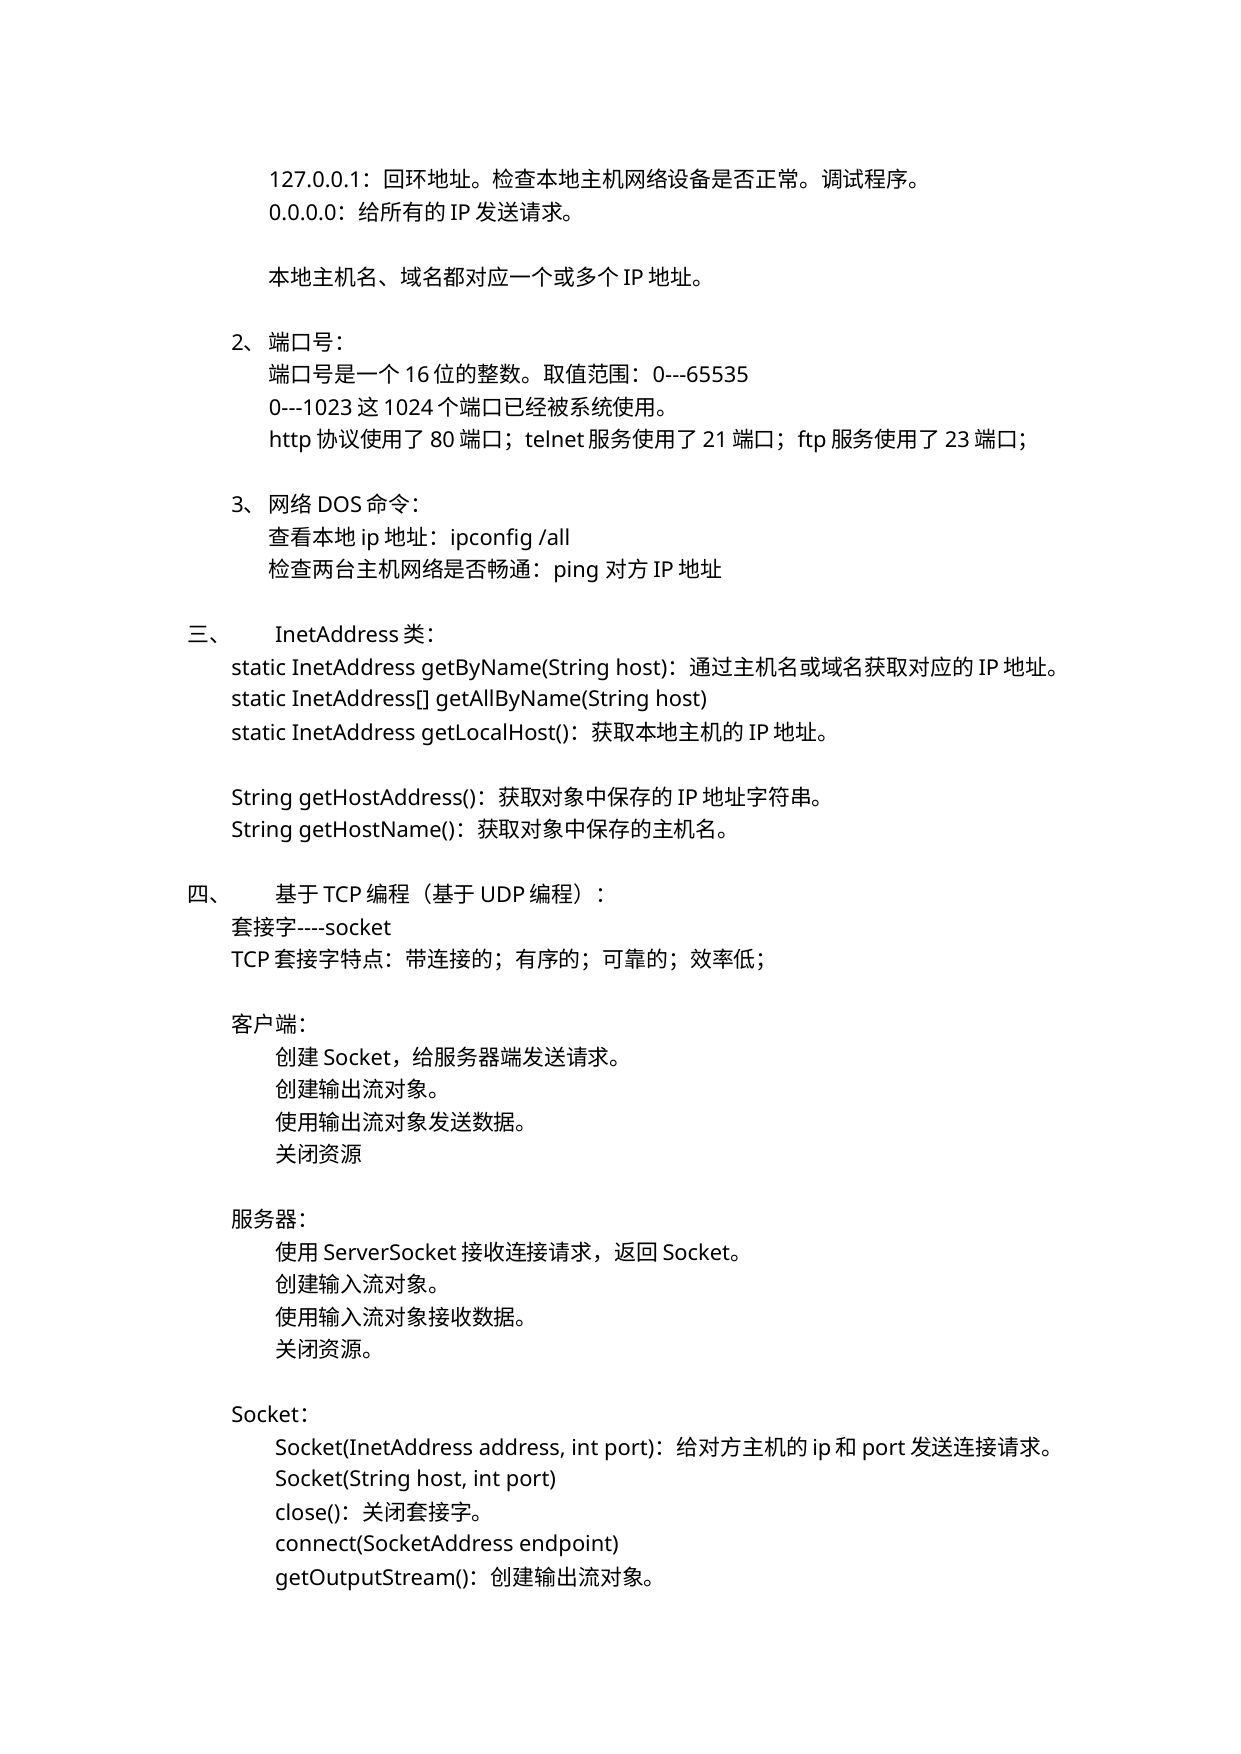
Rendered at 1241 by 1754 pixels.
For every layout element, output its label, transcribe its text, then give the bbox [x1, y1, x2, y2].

text 关闭资源。 [231, 1332, 1053, 1364]
text String getHostAddress()：获取对象中保存的IP地址字符串。 [231, 779, 1053, 812]
text 0---1023这1024个端口已经被系统使用。 [269, 389, 1053, 422]
text 套接字----socket [231, 909, 1053, 942]
text 端口号是一个16位的整数。取值范围：0---65535 [269, 357, 1053, 389]
text TCP套接字特点：带连接的；有序的；可靠的；效率低； [231, 942, 1053, 974]
text 服务器： [231, 1202, 1053, 1234]
text static InetAddress getLocalHost()：获取本地主机的IP地址。 [231, 714, 1053, 747]
text 客户端： [231, 1007, 1053, 1039]
text static InetAddress[] getAllByName(String host) [231, 682, 1053, 714]
text 本地主机名、域名都对应一个或多个IP地址。 [269, 259, 1053, 292]
text 使用输入流对象接收数据。 [231, 1299, 1053, 1332]
text 创建Socket，给服务器端发送请求。 [231, 1039, 1053, 1072]
text 查看本地ip地址：ipconfig /all [269, 519, 1053, 552]
text 关闭资源 [231, 1137, 1053, 1169]
text 使用输出流对象发送数据。 [231, 1104, 1053, 1137]
text 创建输入流对象。 [231, 1267, 1053, 1299]
text Socket(InetAddress address, int port)：给对方主机的ip和port发送连接请求。 [231, 1429, 1053, 1462]
text 127.0.0.1：回环地址。检查本地主机网络设备是否正常。调试程序。 [269, 162, 1053, 194]
text static InetAddress getByName(String host)：通过主机名或域名获取对应的IP地址。 [231, 649, 1053, 682]
text 创建输出流对象。 [231, 1072, 1053, 1104]
list 基于TCP编程（基于UDP编程）： [187, 877, 1053, 909]
list 端口号： [231, 324, 1053, 357]
text 使用ServerSocket接收连接请求，返回Socket。 [231, 1234, 1053, 1267]
text http协议使用了80端口；telnet服务使用了21端口；ftp服务使用了23端口； [269, 422, 1053, 454]
text Socket： [231, 1397, 1053, 1429]
text 0.0.0.0：给所有的IP发送请求。 [269, 194, 1053, 227]
text String getHostName()：获取对象中保存的主机名。 [231, 812, 1053, 844]
list InetAddress类： [187, 617, 1053, 649]
text Socket(String host, int port) [231, 1462, 1053, 1494]
text close()：关闭套接字。 [231, 1494, 1053, 1527]
text 检查两台主机网络是否畅通：ping 对方IP地址 [269, 552, 1053, 584]
text getOutputStream()：创建输出流对象。 [231, 1559, 1053, 1592]
list 网络DOS命令： [231, 487, 1053, 519]
text connect(SocketAddress endpoint) [231, 1527, 1053, 1559]
